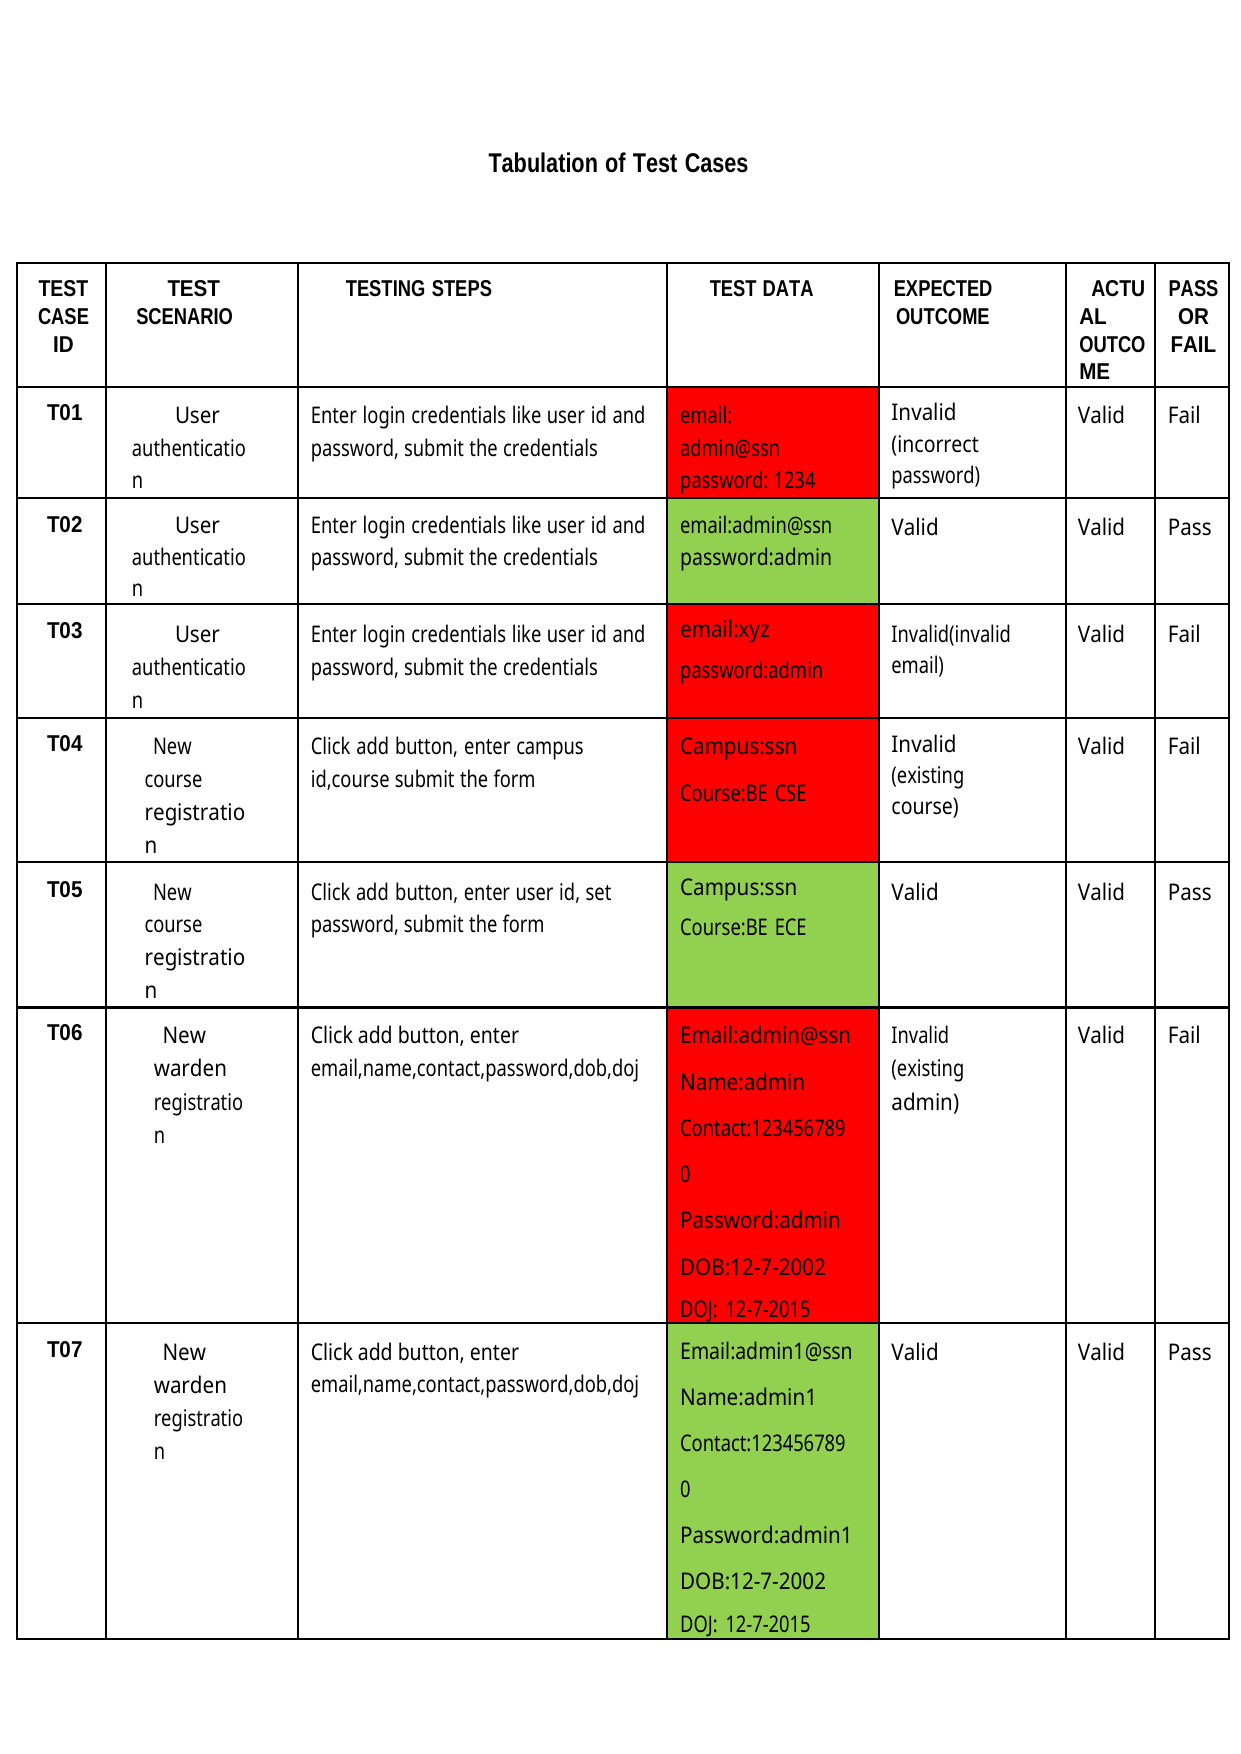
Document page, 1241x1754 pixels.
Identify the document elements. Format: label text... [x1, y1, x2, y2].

table_cell User authentication [107, 388, 297, 497]
table_cell T02 [18, 499, 105, 603]
table_header TEST CASE ID [18, 264, 105, 386]
table_cell Fail [1156, 719, 1228, 861]
table_cell Valid [1067, 499, 1154, 603]
table_cell Valid [1067, 1009, 1154, 1322]
table_cell Enter login credentials like user id and password, submit the credentials [299, 499, 666, 603]
table_cell New warden registration [107, 1324, 297, 1638]
table_cell Valid [880, 499, 1065, 603]
table_cell Invalid (existing admin) [880, 1009, 1065, 1322]
table_header ACTU AL OUTCO ME [1067, 264, 1154, 386]
table_cell Invalid(invalid email) [880, 605, 1065, 717]
table_cell Valid [880, 863, 1065, 1006]
table_cell T04 [18, 719, 105, 861]
table_cell Invalid (incorrect password) [880, 388, 1065, 497]
table_header TESTING STEPS [299, 264, 666, 386]
table_cell Valid [1067, 863, 1154, 1006]
subtitle Tabulation of Test Cases [232, 147, 1004, 179]
table_cell Fail [1156, 388, 1228, 497]
table_cell email: admin@ssn password: 1234 [668, 388, 878, 497]
table_cell Click add button, enter campus id,course submit the form [299, 719, 666, 861]
table_cell Valid [1067, 719, 1154, 861]
table_cell Pass [1156, 1324, 1228, 1638]
table_cell email:xyz password:admin [668, 605, 878, 717]
table_header TEST SCENARIO [107, 264, 297, 386]
table_cell User authentication [107, 499, 297, 603]
table_cell Fail [1156, 605, 1228, 717]
table_header EXPECTED OUTCOME [880, 264, 1065, 386]
table_cell Email:admin@ssn Name:admin Contact:1234567890 Password:admin DOB:12-7-2002 DOJ: 12-7-2015 [668, 1009, 878, 1322]
table_cell Valid [1067, 1324, 1154, 1638]
table_cell Campus:ssn Course:BE CSE [668, 719, 878, 861]
table_cell T06 [18, 1009, 105, 1322]
table_cell Fail [1156, 1009, 1228, 1322]
table_cell Valid [1067, 605, 1154, 717]
table_header PASS OR FAIL [1156, 264, 1228, 386]
table_cell Enter login credentials like user id and password, submit the credentials [299, 388, 666, 497]
table_cell Click add button, enter email,name,contact,password,dob,doj [299, 1324, 666, 1638]
table_cell T05 [18, 863, 105, 1006]
table_cell New warden registration [107, 1009, 297, 1322]
table_cell Pass [1156, 499, 1228, 603]
table_cell Valid [1067, 388, 1154, 497]
table_cell Click add button, enter email,name,contact,password,dob,doj [299, 1009, 666, 1322]
table_cell New course registration [107, 719, 297, 861]
table_cell Click add button, enter user id, set password, submit the form [299, 863, 666, 1006]
table_cell T07 [18, 1324, 105, 1638]
table_cell Campus:ssn Course:BE ECE [668, 863, 878, 1006]
table_cell Pass [1156, 863, 1228, 1006]
table_cell email:admin@ssn password:admin [668, 499, 878, 603]
table_cell T01 [18, 388, 105, 497]
table_cell Email:admin1@ssn Name:admin1 Contact:1234567890 Password:admin1 DOB:12-7-2002 DOJ: 12-7-2015 [668, 1324, 878, 1638]
table_cell Invalid (existing course) [880, 719, 1065, 861]
table_cell New course registration [107, 863, 297, 1006]
table_cell T03 [18, 605, 105, 717]
table_cell Valid [880, 1324, 1065, 1638]
table_cell User authentication [107, 605, 297, 717]
table_cell Enter login credentials like user id and password, submit the credentials [299, 605, 666, 717]
table_header TEST DATA [668, 264, 878, 386]
